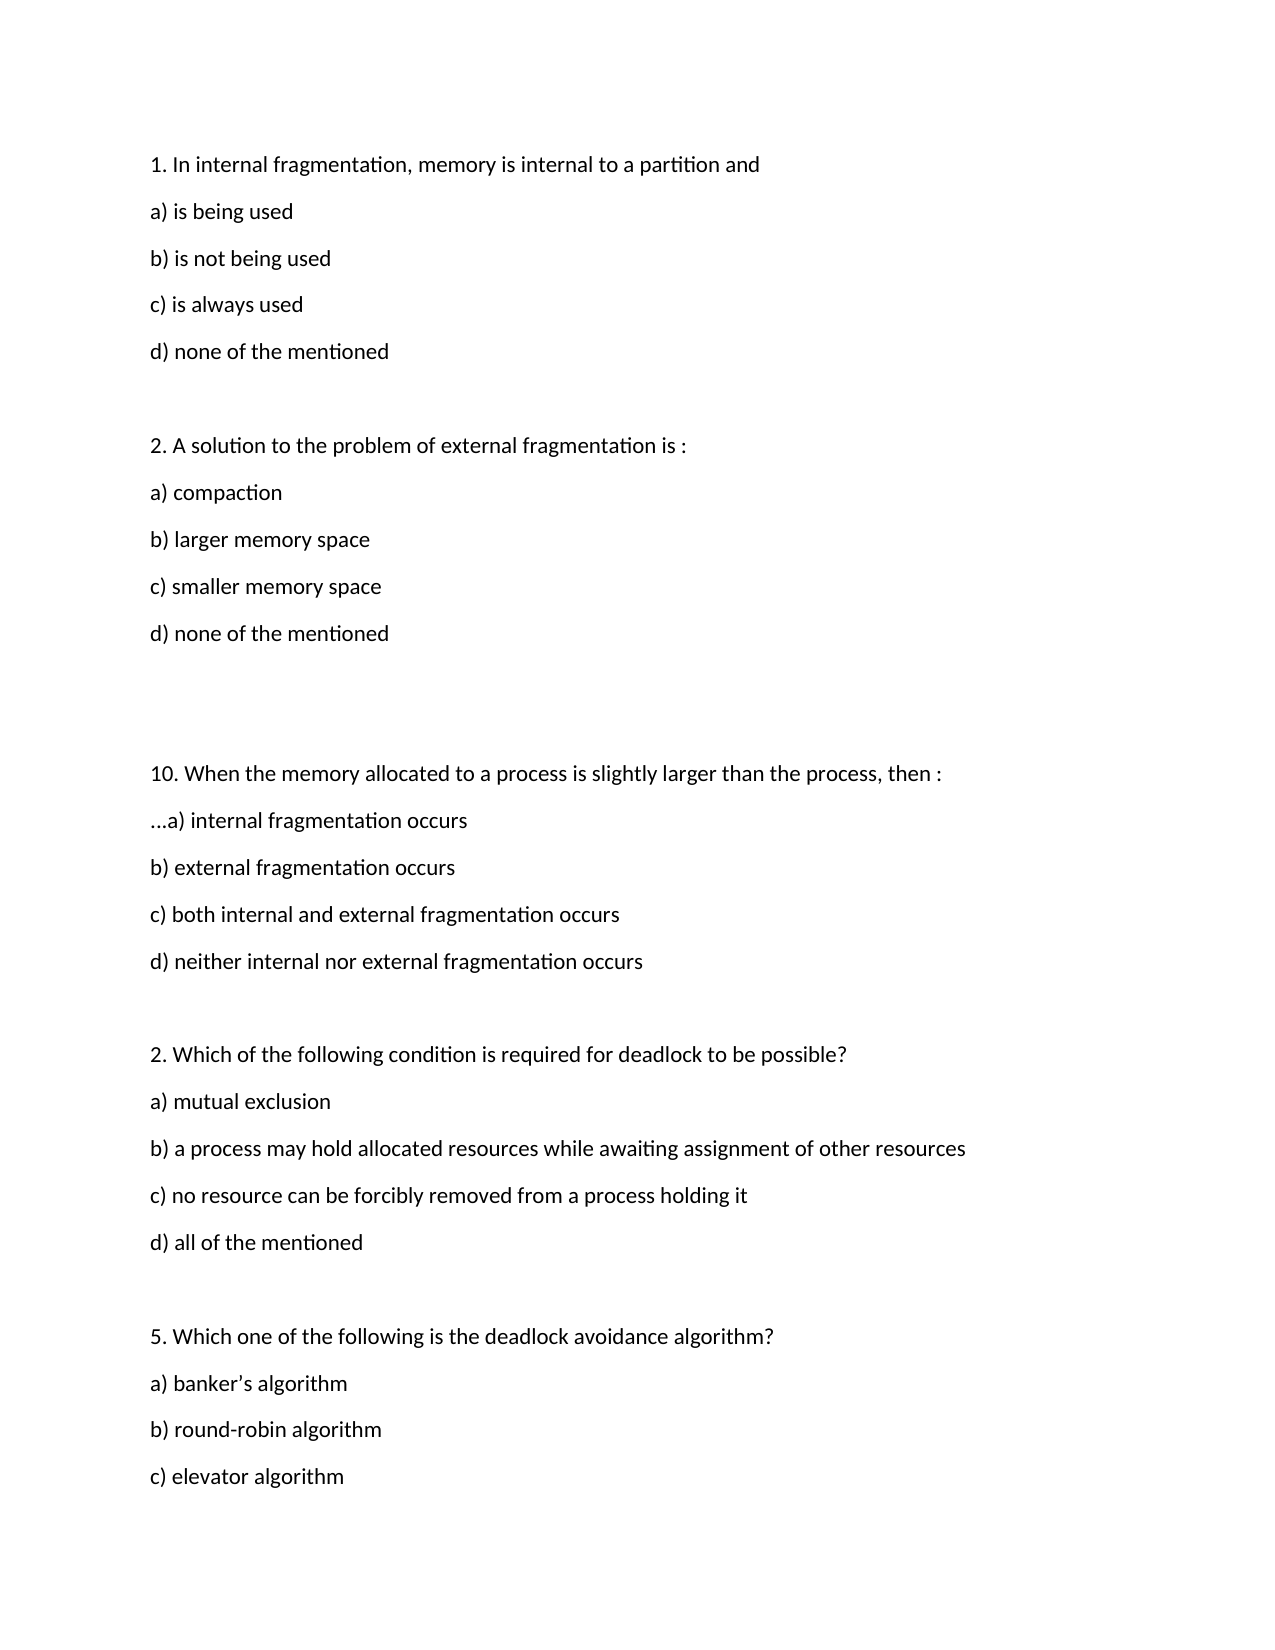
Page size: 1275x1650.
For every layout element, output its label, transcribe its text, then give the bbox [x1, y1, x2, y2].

text a) mutual exclusion [150, 1087, 1125, 1116]
text b) larger memory space [150, 525, 1125, 553]
text ...a) internal fragmentation occurs [150, 806, 1125, 834]
text d) all of the mentioned [150, 1228, 1125, 1256]
text d) none of the mentioned [150, 619, 1125, 647]
text c) no resource can be forcibly removed from a process holding it [150, 1181, 1125, 1209]
text b) round-robin algorithm [150, 1416, 1125, 1444]
text b) a process may hold allocated resources while awaiting assignment of other resources [150, 1134, 1125, 1162]
text c) elevator algorithm [150, 1462, 1125, 1491]
text b) is not being used [150, 244, 1125, 272]
text d) none of the mentioned [150, 337, 1125, 366]
text 2. A solution to the problem of external fragmentation is : [150, 431, 1125, 459]
text c) smaller memory space [150, 572, 1125, 600]
text 1. In internal fragmentation, memory is internal to a partition and [150, 150, 1125, 178]
text a) banker’s algorithm [150, 1369, 1125, 1397]
text 10. When the memory allocated to a process is slightly larger than the process, then : [150, 759, 1125, 787]
text a) is being used [150, 197, 1125, 225]
text c) both internal and external fragmentation occurs [150, 900, 1125, 928]
text 2. Which of the following condition is required for deadlock to be possible? [150, 1041, 1125, 1069]
text 5. Which one of the following is the deadlock avoidance algorithm? [150, 1322, 1125, 1350]
text b) external fragmentation occurs [150, 853, 1125, 881]
text c) is always used [150, 291, 1125, 319]
text a) compaction [150, 478, 1125, 506]
text d) neither internal nor external fragmentation occurs [150, 947, 1125, 975]
